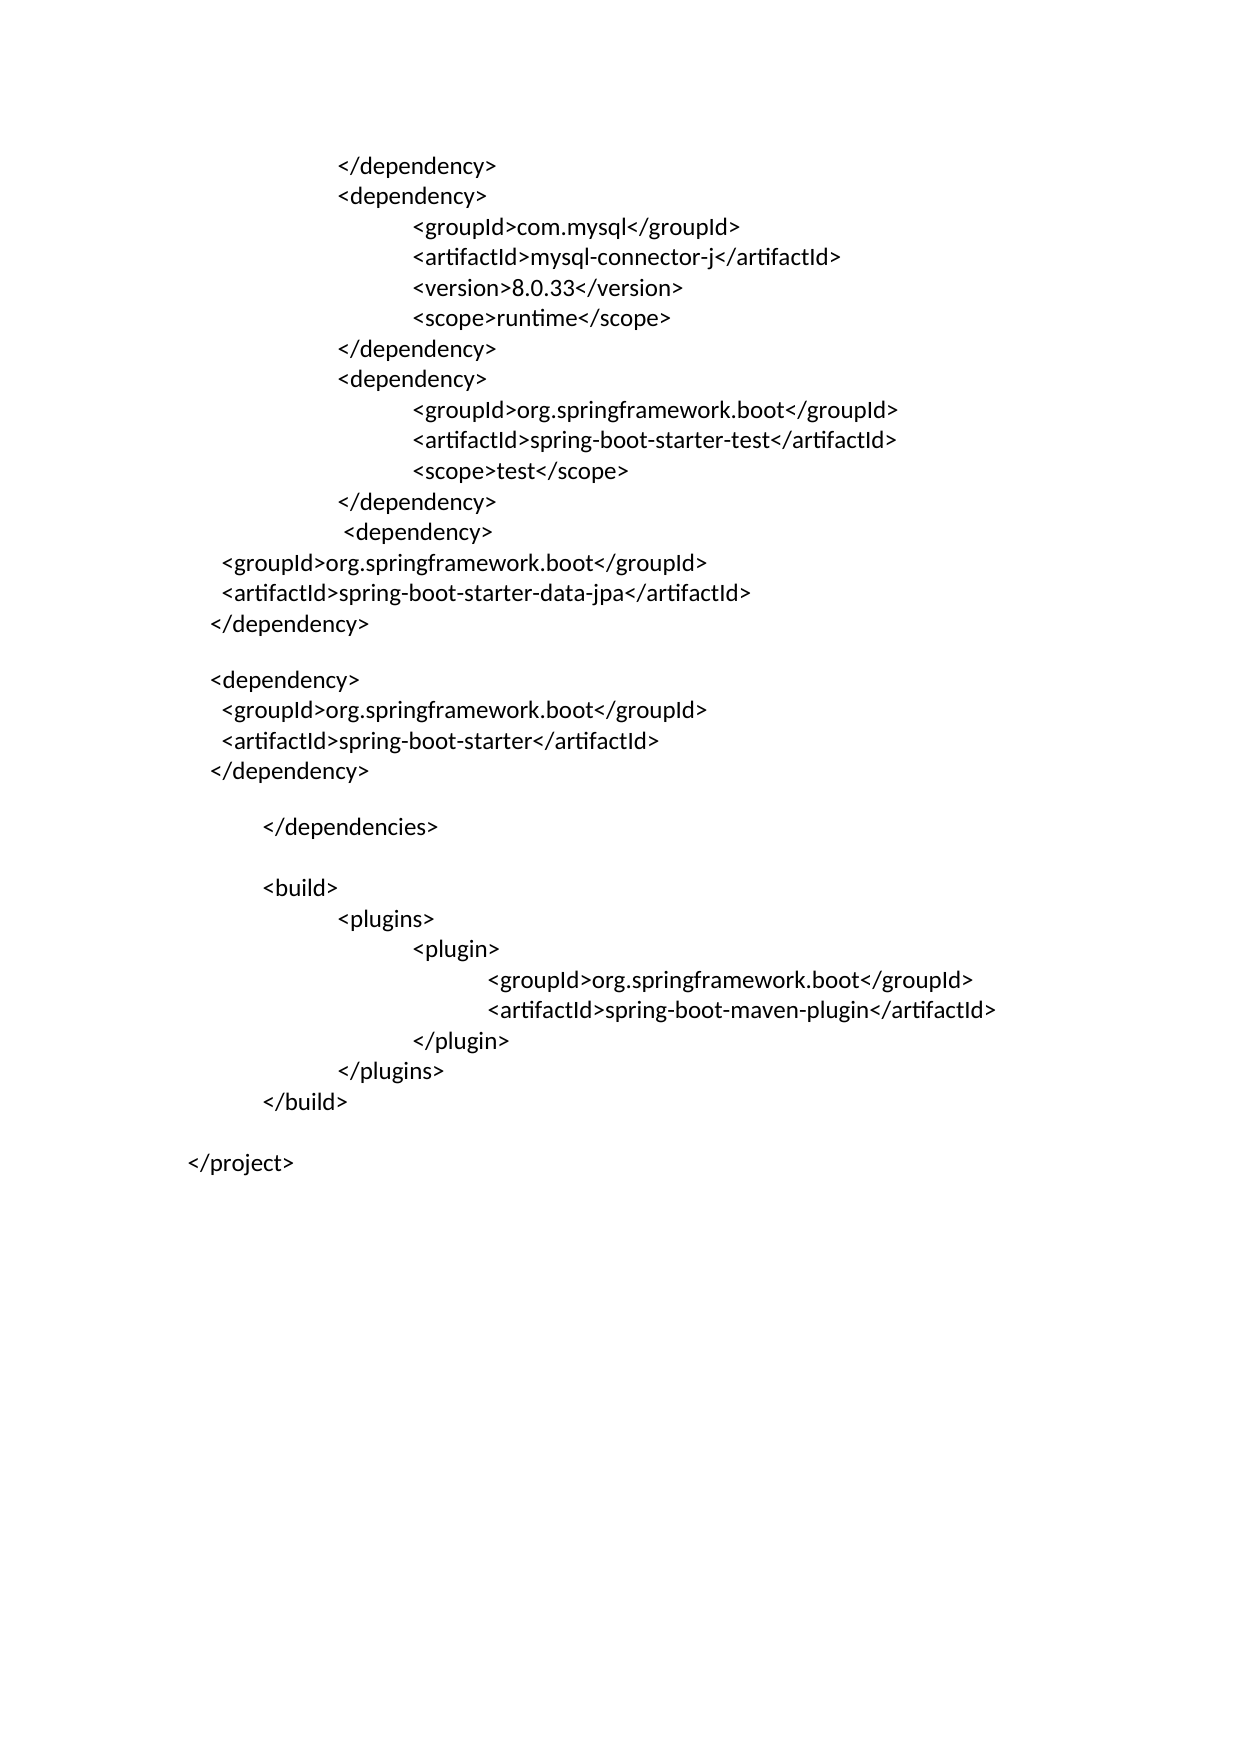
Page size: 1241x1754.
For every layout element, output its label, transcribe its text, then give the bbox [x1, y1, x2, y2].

text </dependency> [187, 333, 1053, 364]
text </project> [187, 1147, 1053, 1177]
text </dependency> [187, 755, 1053, 786]
text </plugins> [187, 1055, 1053, 1086]
text <version>8.0.33</version> [187, 272, 1053, 303]
text <plugin> [187, 933, 1053, 964]
text <dependency> [187, 516, 1053, 547]
text <artifactId>mysql-connector-j</artifactId> [187, 242, 1053, 272]
text <groupId>org.springframework.boot</groupId> [187, 964, 1053, 994]
text <build> [187, 872, 1053, 903]
text <groupId>org.springframework.boot</groupId> [187, 694, 1053, 725]
text <plugins> [187, 903, 1053, 933]
text <groupId>org.springframework.boot</groupId> [187, 394, 1053, 425]
text </dependency> [187, 608, 1053, 638]
text <dependency> [187, 664, 1053, 694]
text </plugin> [187, 1025, 1053, 1055]
text <artifactId>spring-boot-starter</artifactId> [187, 725, 1053, 755]
text <groupId>org.springframework.boot</groupId> [187, 547, 1053, 577]
text <dependency> [187, 181, 1053, 211]
text <scope>test</scope> [187, 455, 1053, 486]
text </dependency> [187, 150, 1053, 181]
text <artifactId>spring-boot-maven-plugin</artifactId> [187, 994, 1053, 1025]
text </dependency> [187, 486, 1053, 516]
text </build> [187, 1086, 1053, 1116]
text <dependency> [187, 364, 1053, 394]
text <scope>runtime</scope> [187, 303, 1053, 333]
text <artifactId>spring-boot-starter-data-jpa</artifactId> [187, 577, 1053, 608]
text </dependencies> [187, 811, 1053, 842]
text <groupId>com.mysql</groupId> [187, 211, 1053, 242]
text <artifactId>spring-boot-starter-test</artifactId> [187, 425, 1053, 455]
